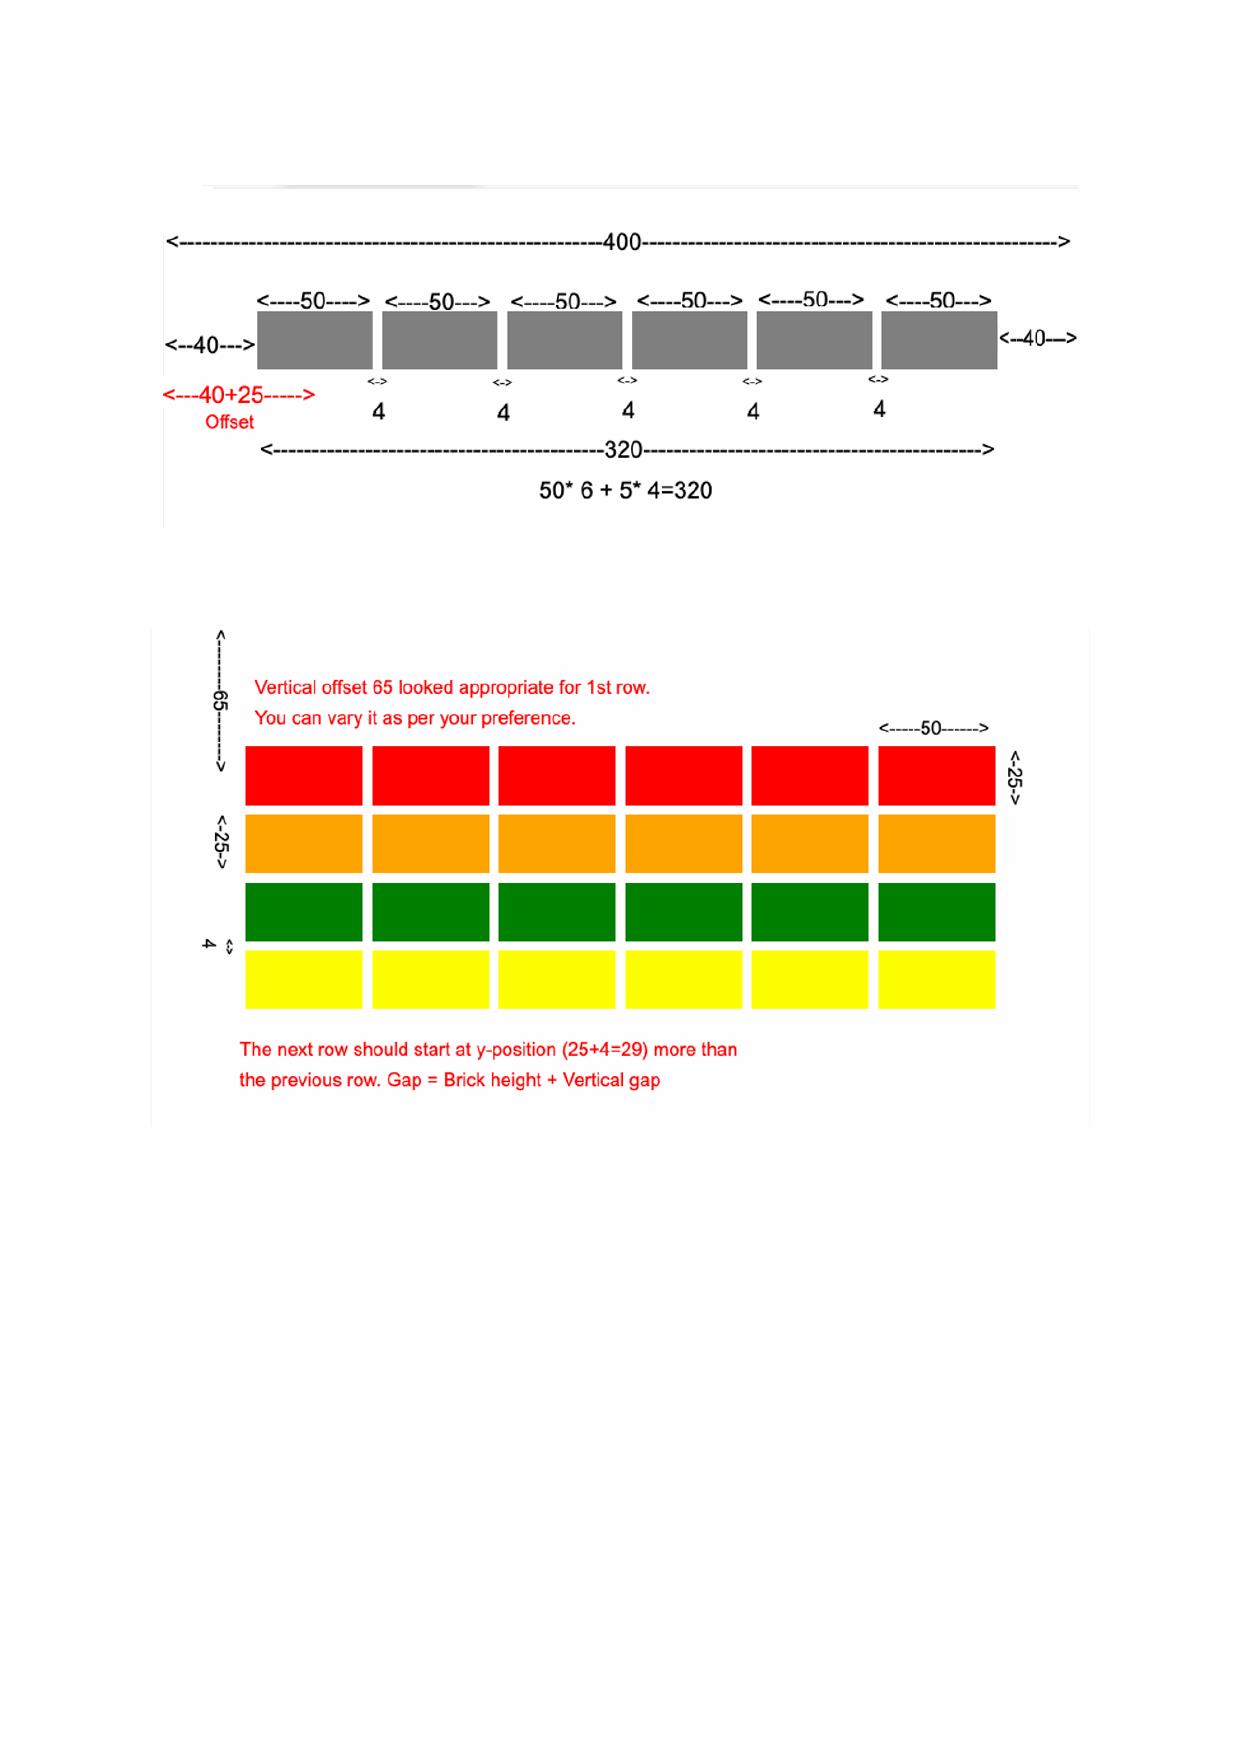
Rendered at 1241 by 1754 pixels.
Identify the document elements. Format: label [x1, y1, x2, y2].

picture [150, 608, 1091, 1128]
picture [150, 150, 1091, 591]
